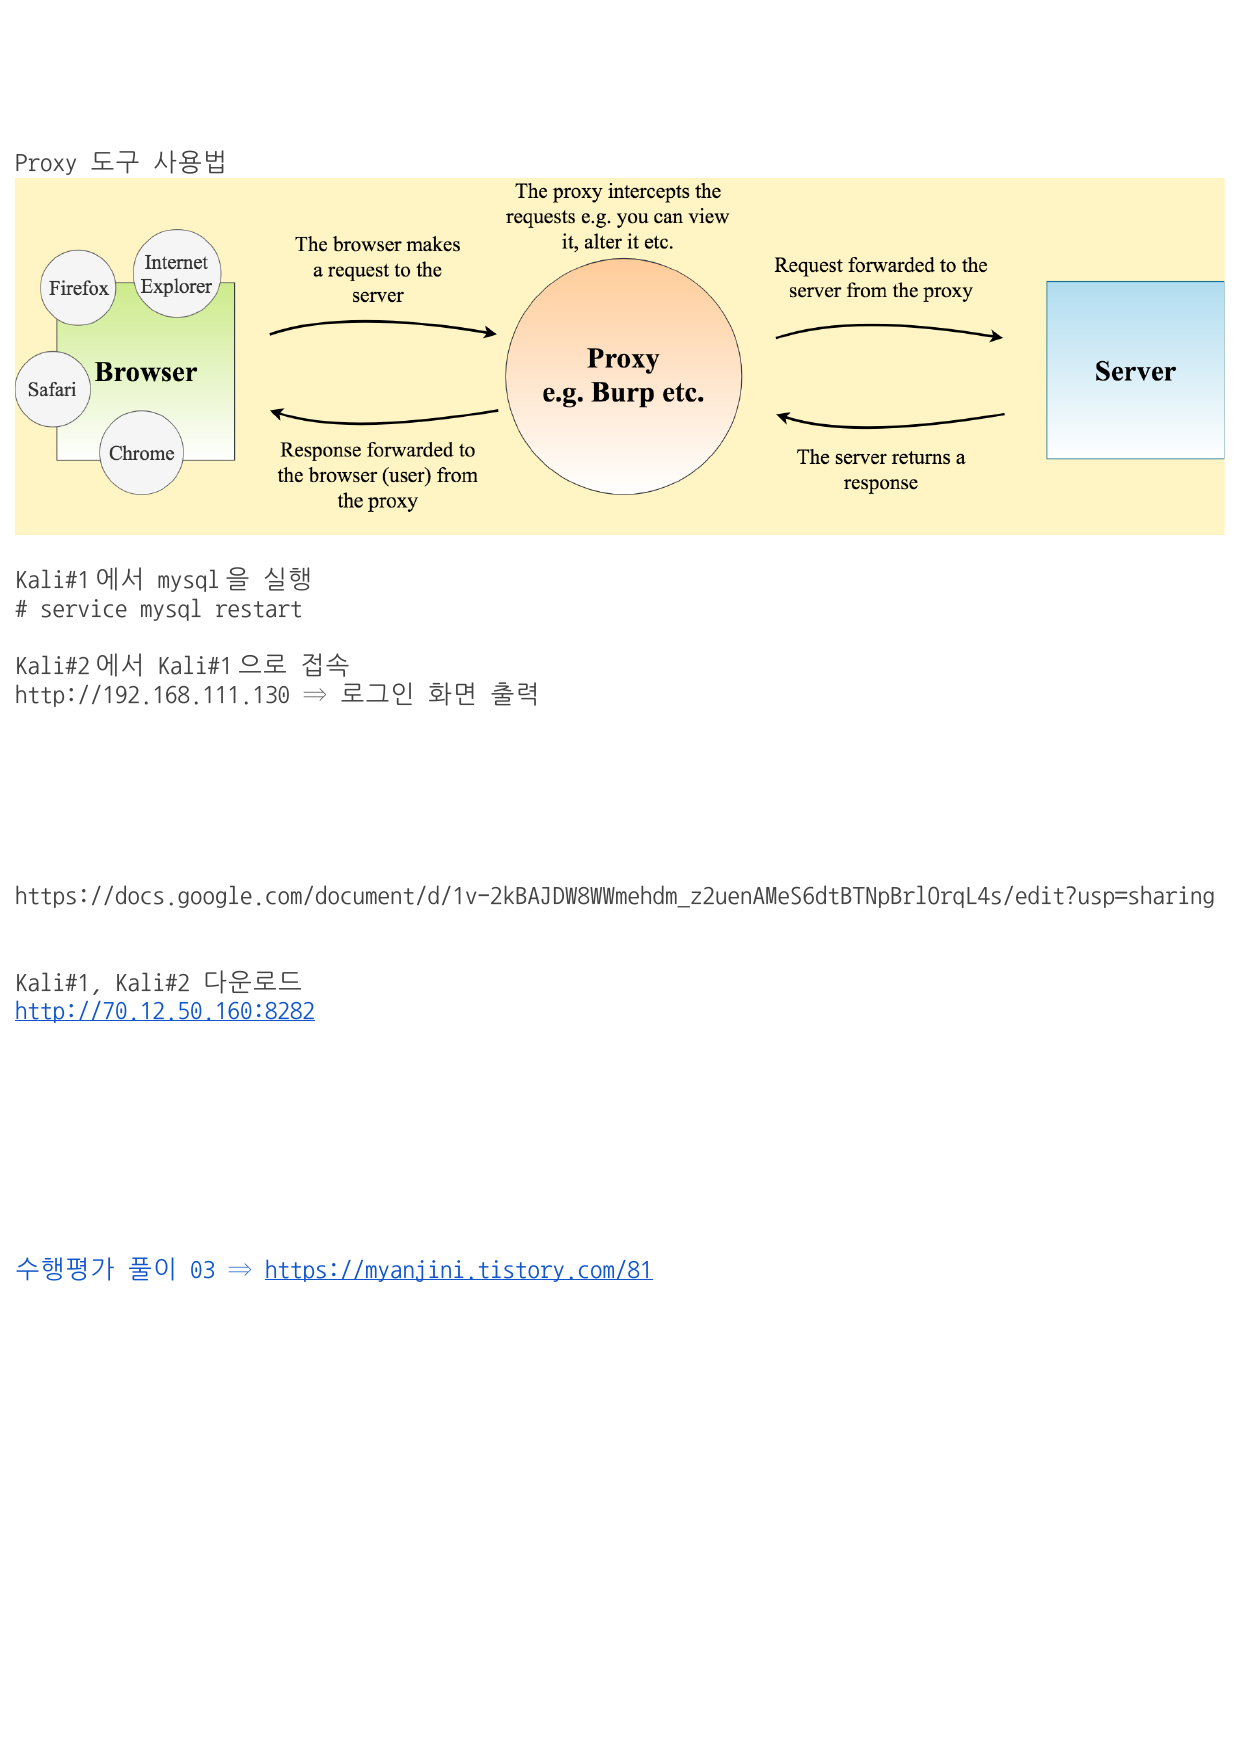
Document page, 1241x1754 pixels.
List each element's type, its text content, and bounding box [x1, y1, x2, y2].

text Kali#2에서 Kali#1으로 접속 [15, 654, 1224, 679]
picture [14, 178, 1225, 535]
text Proxy 도구 사용법 [15, 150, 1224, 175]
text Kali#1에서 mysql을 실행 [15, 567, 1224, 592]
text # service mysql restart [15, 596, 1224, 621]
text Kali#1, Kali#2 다운로드 [15, 970, 1224, 995]
text 수행평가 풀이 03 ⇒ https://myanjini.tistory.com/81 [15, 1257, 1224, 1282]
text http://192.168.111.130 ⇒ 로그인 화면 출력 [15, 682, 1224, 707]
text http://70.12.50.160:8282 [15, 999, 1224, 1024]
text https://docs.google.com/document/d/1v-2kBAJDW8WWmehdm_z2uenAMeS6dtBTNpBrlOrqL4s/edit?usp=sharing [15, 884, 1224, 909]
